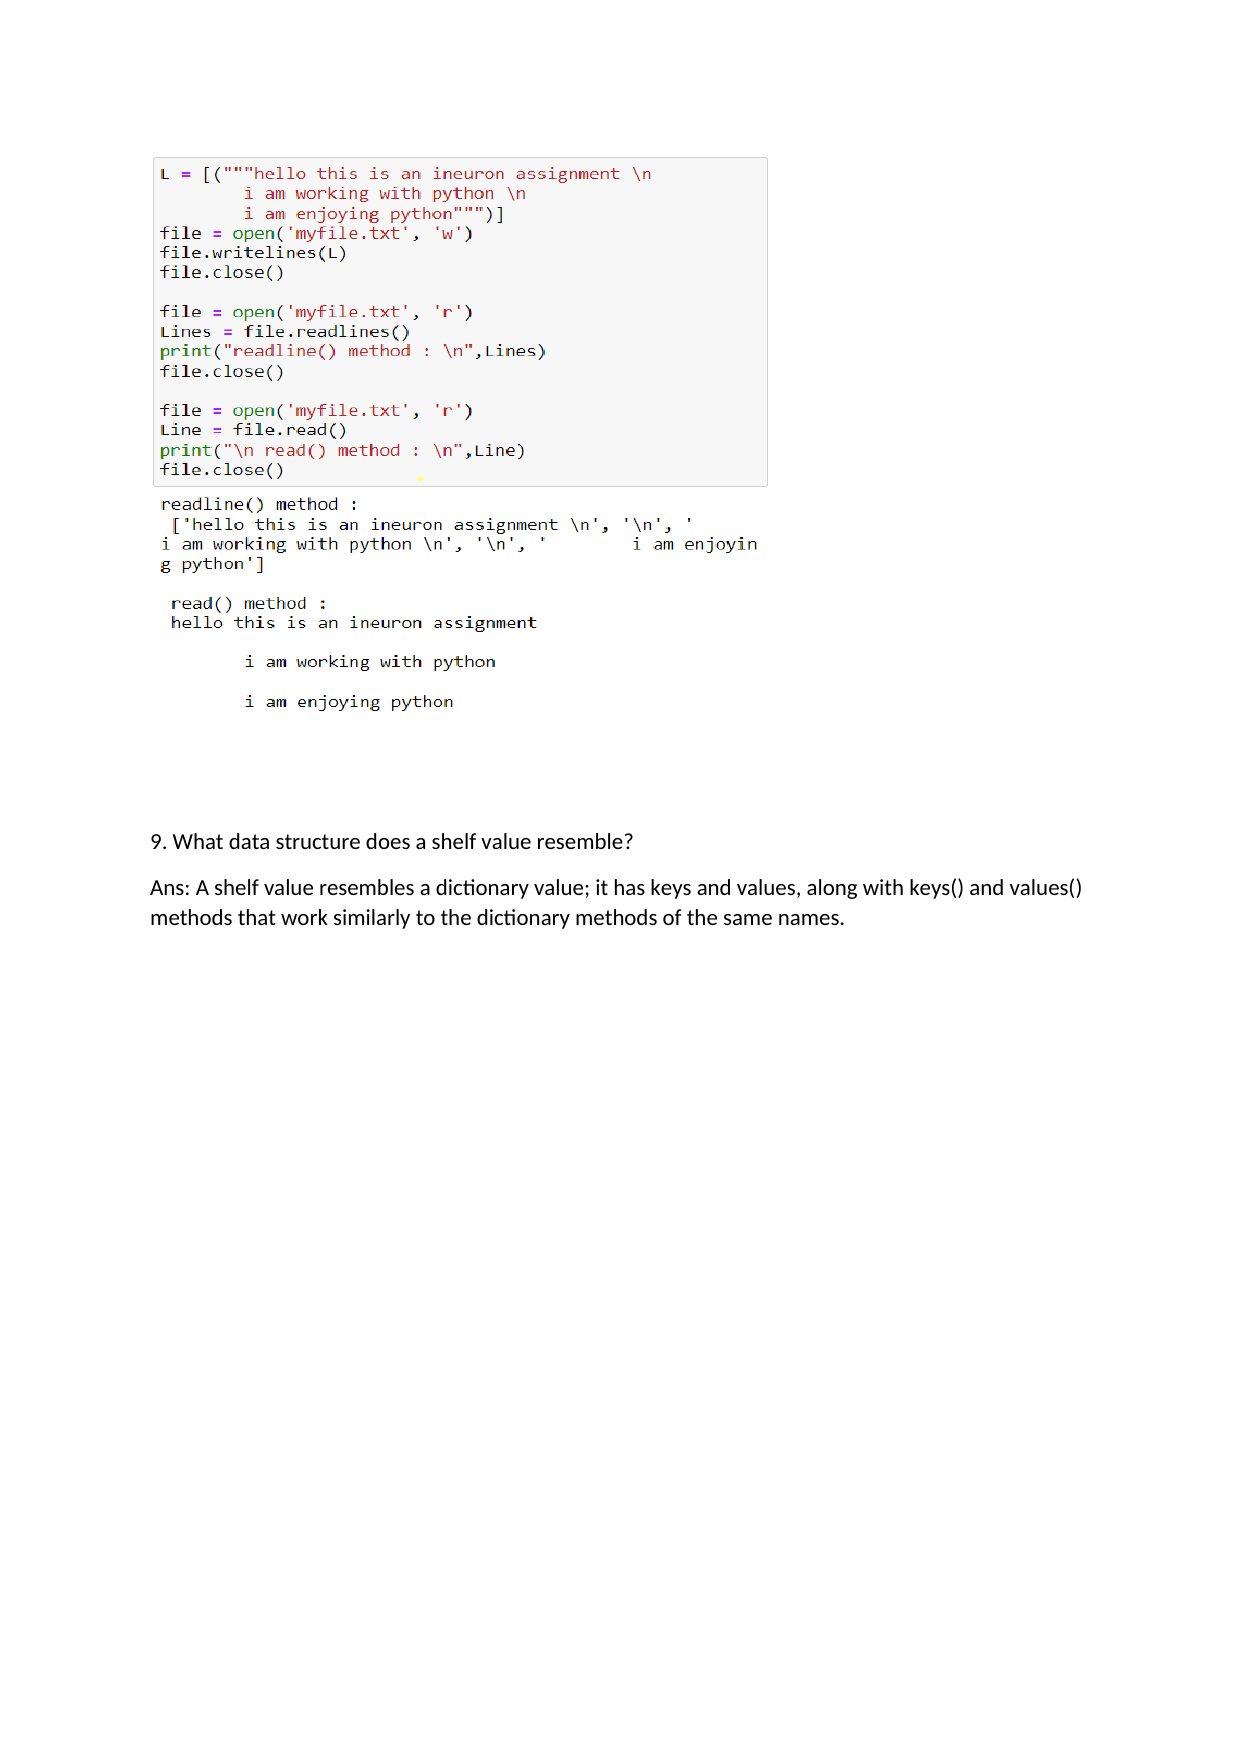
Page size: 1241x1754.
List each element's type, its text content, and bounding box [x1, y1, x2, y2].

text Ans: A shelf value resembles a dictionary value; it has keys and values, along with keys() and values() methods that work similarly to the dictionary methods of the same names. [150, 873, 1090, 931]
text 9. What data structure does a shelf value resemble? [150, 827, 1090, 855]
picture [150, 150, 778, 717]
